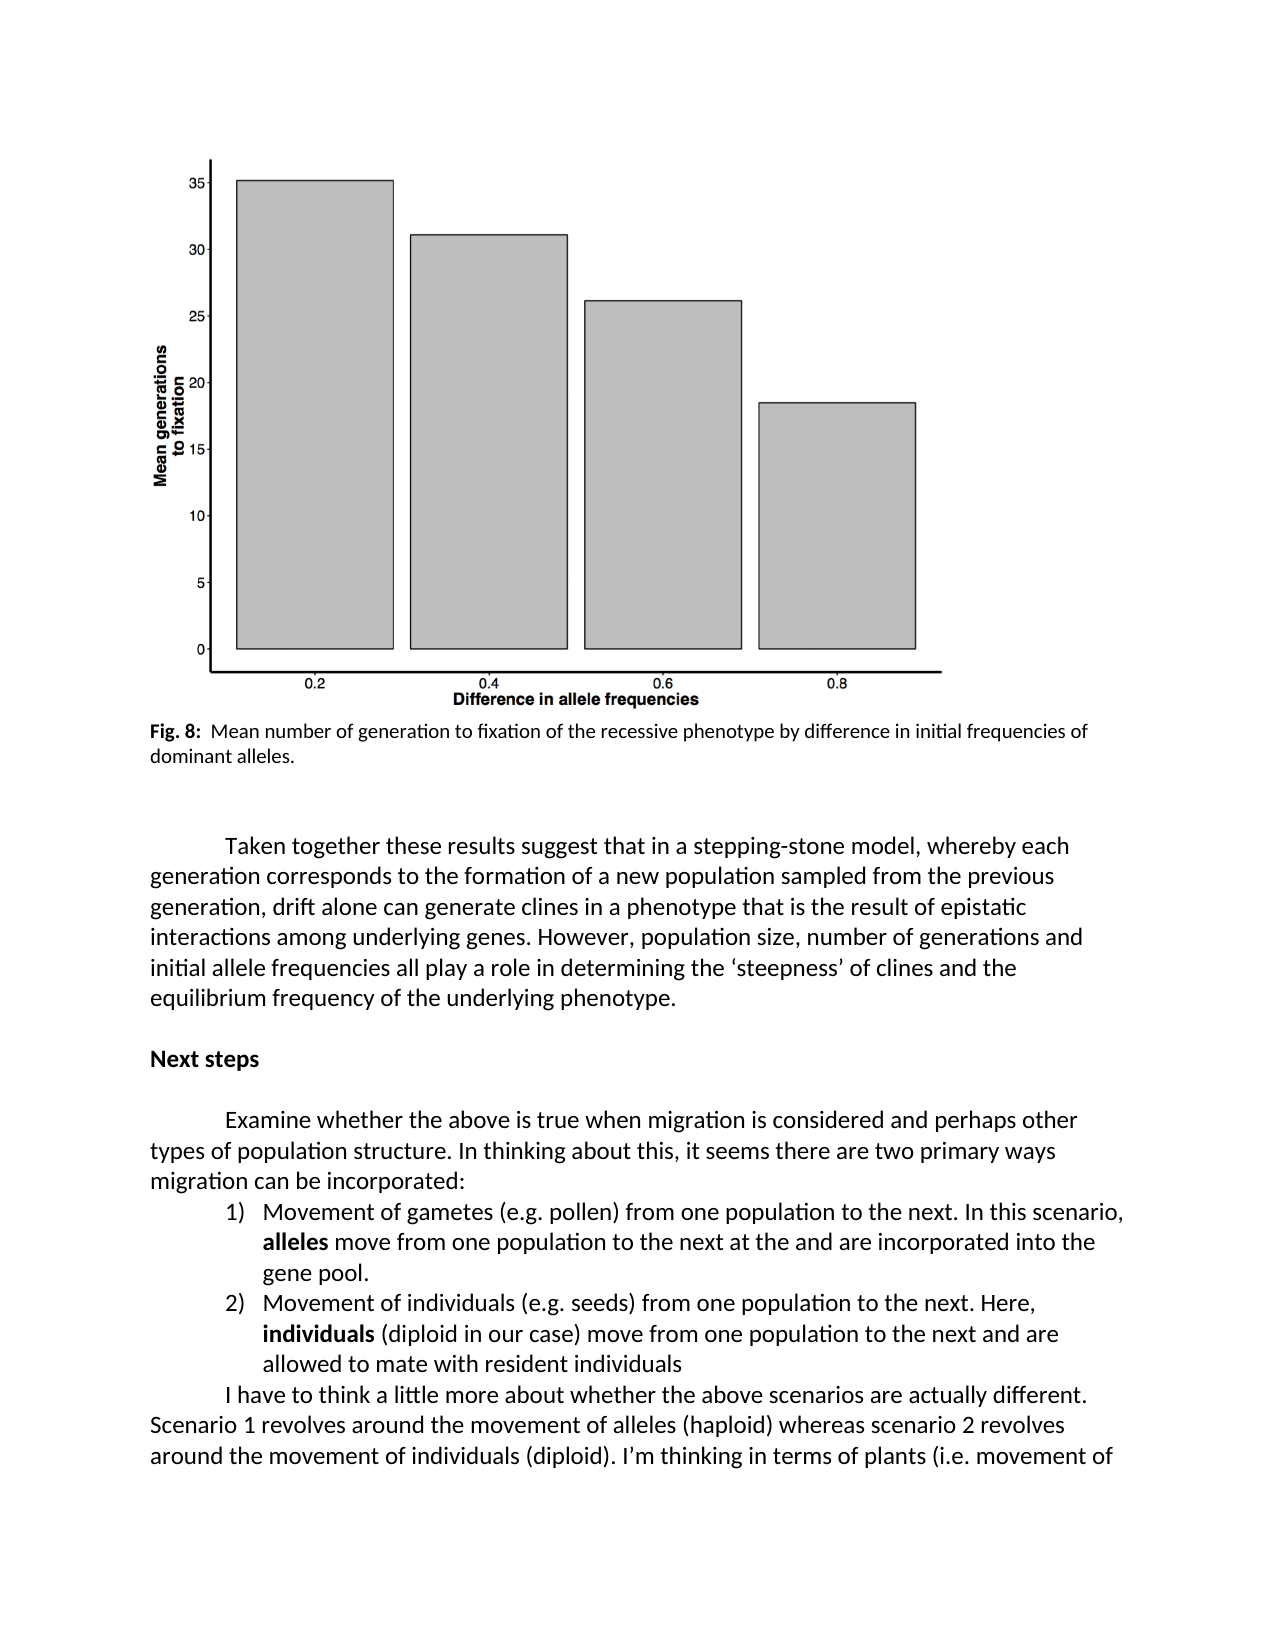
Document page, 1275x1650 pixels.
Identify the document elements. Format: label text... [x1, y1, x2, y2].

text Fig. 8: Mean number of generation to fixation of the recessive phenotype by difference in initial frequencies of dominant alleles. [150, 718, 1125, 769]
picture [150, 150, 946, 718]
list Movement of individuals (e.g. seeds) from one population to the next. Here, individuals (diploid in our case) move from one population to the next and are allowed to mate with resident individuals [225, 1288, 1125, 1379]
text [150, 1379, 1125, 1471]
text Examine whether the above is true when migration is considered and perhaps other types of population structure. In thinking about this, it seems there are two primary ways migration can be incorporated: [150, 1104, 1125, 1196]
list Movement of gametes (e.g. pollen) from one population to the next. In this scenario, alleles move from one population to the next at the and are incorporated into the gene pool. [225, 1196, 1125, 1288]
text Taken together these results suggest that in a stepping-stone model, whereby each generation corresponds to the formation of a new population sampled from the previous generation, drift alone can generate clines in a phenotype that is the result of epistatic interactions among underlying genes. However, population size, number of generations and initial allele frequencies all play a role in determining the ‘steepness’ of clines and the equilibrium frequency of the underlying phenotype. [150, 830, 1125, 1013]
text Next steps [150, 1043, 1125, 1074]
